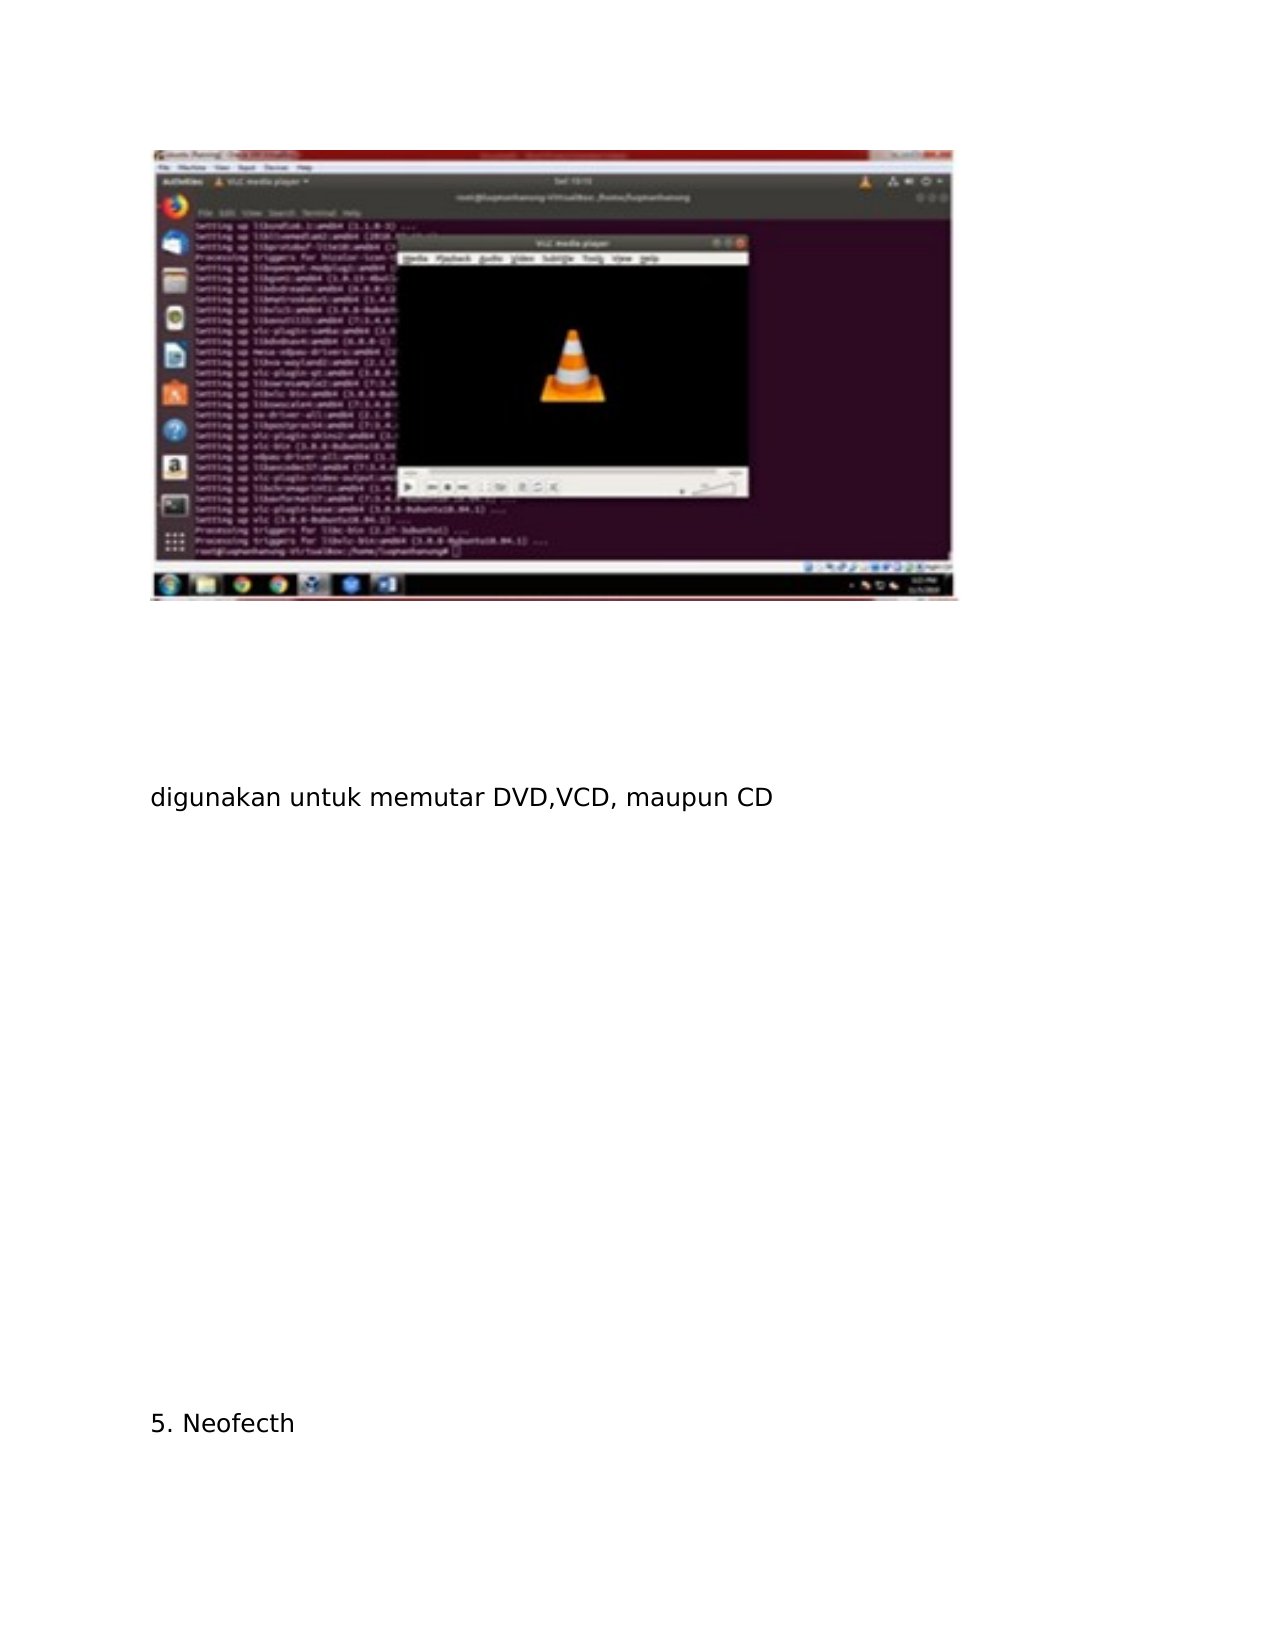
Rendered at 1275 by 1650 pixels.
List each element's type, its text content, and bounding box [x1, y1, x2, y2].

list Neofecth [150, 1409, 1183, 1438]
text digunakan untuk memutar DVD,VCD, maupun CD [150, 783, 1183, 813]
picture [150, 150, 961, 601]
